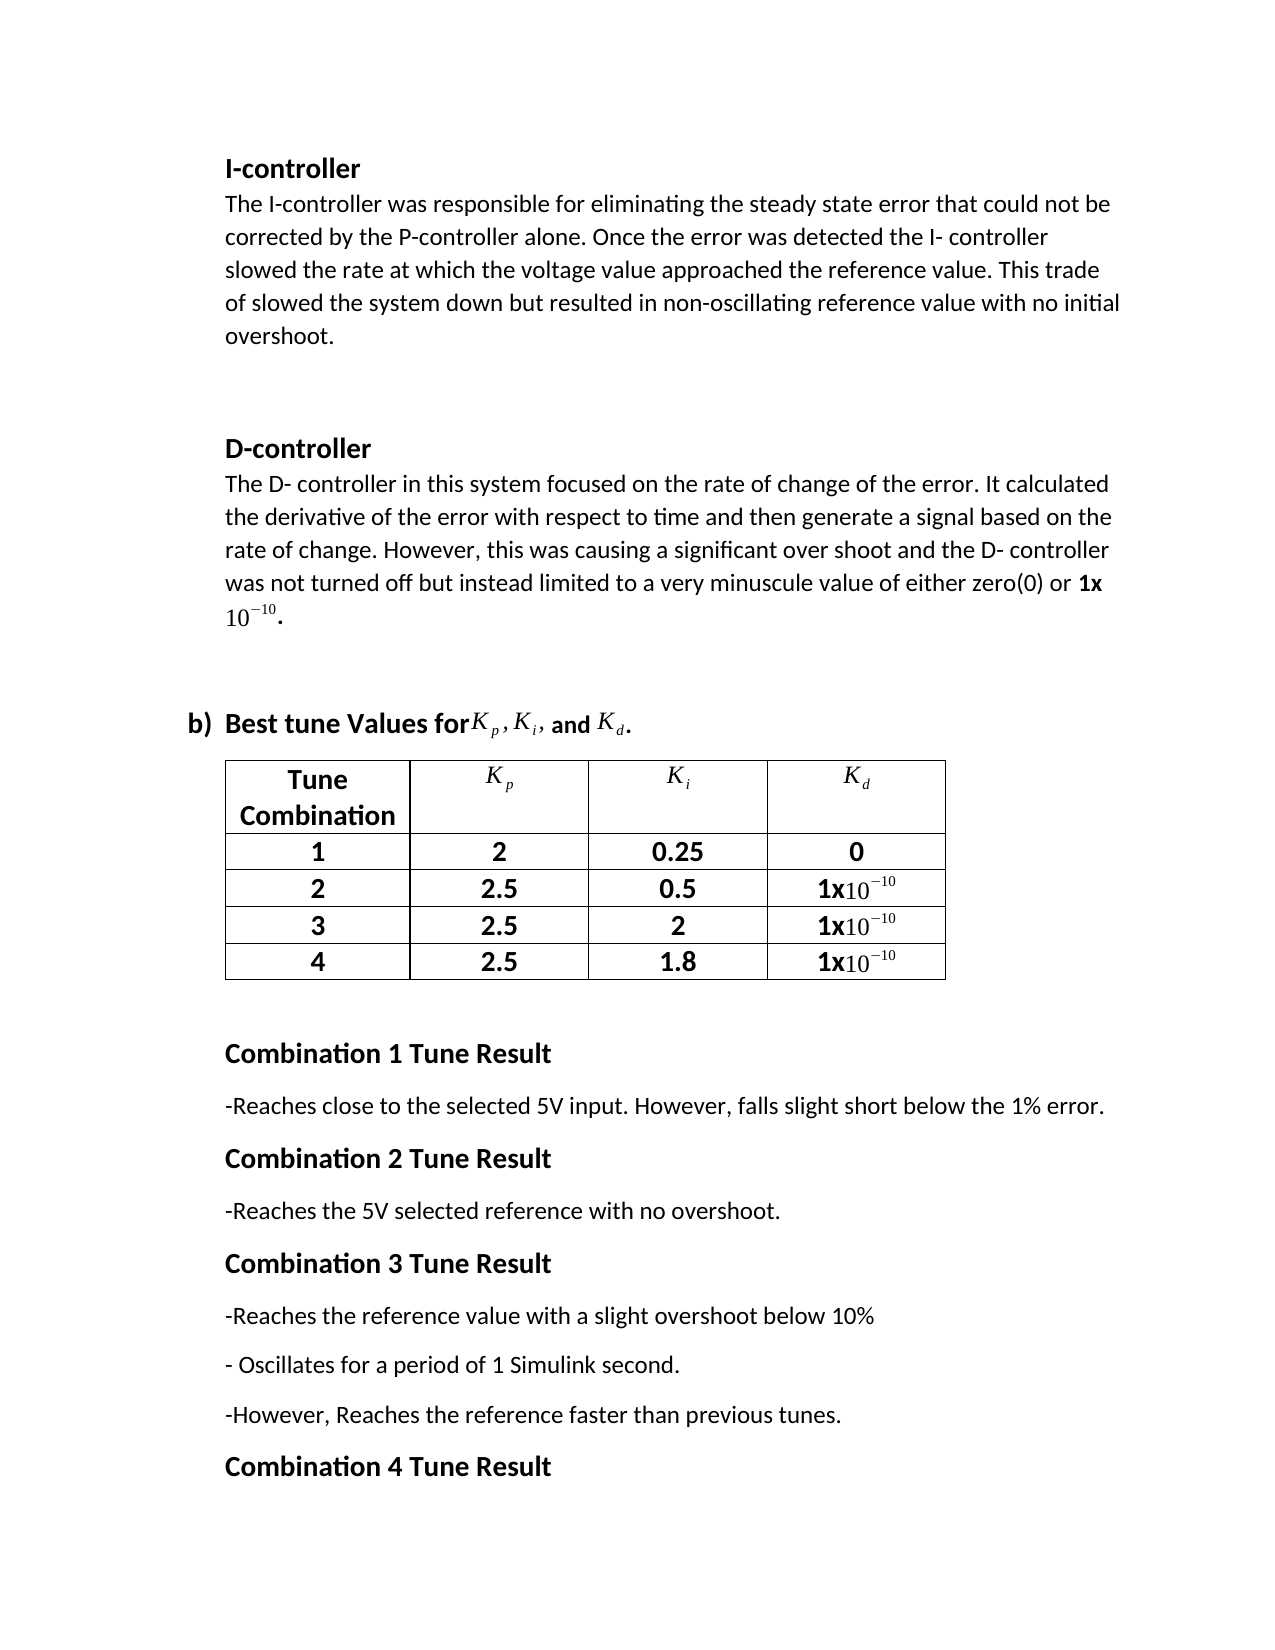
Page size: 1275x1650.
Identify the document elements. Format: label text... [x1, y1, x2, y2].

list The D- controller in this system focused on the rate of change of the error. It calculated the derivative of the error with respect to time and then generate a signal based on the rate of change. However, this was causing a significant over shoot and the D- controller was not turned off but instead limited to a very minuscule value of either zero(0) or 1x. [225, 468, 1125, 631]
table_header [589, 761, 767, 832]
table_cell 3 [226, 907, 409, 942]
table_cell 1x [768, 944, 945, 979]
text Combination 3 Tune Result [225, 1245, 1125, 1280]
list The I-controller was responsible for eliminating the steady state error that could not be corrected by the P-controller alone. Once the error was detected the I- controller slowed the rate at which the voltage value approached the reference value. This trade of slowed the system down but resulted in non-oscillating reference value with no initial overshoot. [225, 188, 1125, 351]
text -Reaches the 5V selected reference with no overshoot. [150, 1195, 1125, 1226]
list D-controller [225, 430, 1125, 466]
table_cell 1x [768, 870, 945, 906]
table_cell 1 [226, 834, 409, 869]
table_cell 2 [411, 834, 588, 869]
table_header Tune Combination [226, 761, 409, 832]
table_cell 2.5 [411, 907, 588, 942]
table_cell 2 [589, 907, 767, 942]
table_cell 4 [226, 944, 409, 979]
text Combination 4 Tune Result [225, 1448, 1125, 1484]
text -Reaches close to the selected 5V input. However, falls slight short below the 1% error. [150, 1090, 1125, 1121]
list Best tune Values for and . [187, 705, 1125, 741]
table_cell 1x [768, 907, 945, 942]
text -However, Reaches the reference faster than previous tunes. [225, 1399, 1125, 1429]
table_cell 0 [768, 834, 945, 869]
table_header [768, 761, 945, 832]
text - Oscillates for a period of 1 Simulink second. [150, 1349, 1125, 1380]
table_cell 2.5 [411, 944, 588, 979]
text Combination 1 Tune Result [225, 1035, 1125, 1071]
text -Reaches the reference value with a slight overshoot below 10% [150, 1300, 1125, 1330]
table_cell 0.25 [589, 834, 767, 869]
table_cell 2 [226, 870, 409, 906]
table_header [411, 761, 588, 832]
list I-controller [225, 150, 1125, 186]
table_cell 0.5 [589, 870, 767, 906]
text Combination 2 Tune Result [225, 1140, 1125, 1176]
table_cell 2.5 [411, 870, 588, 906]
table_cell 1.8 [589, 944, 767, 979]
